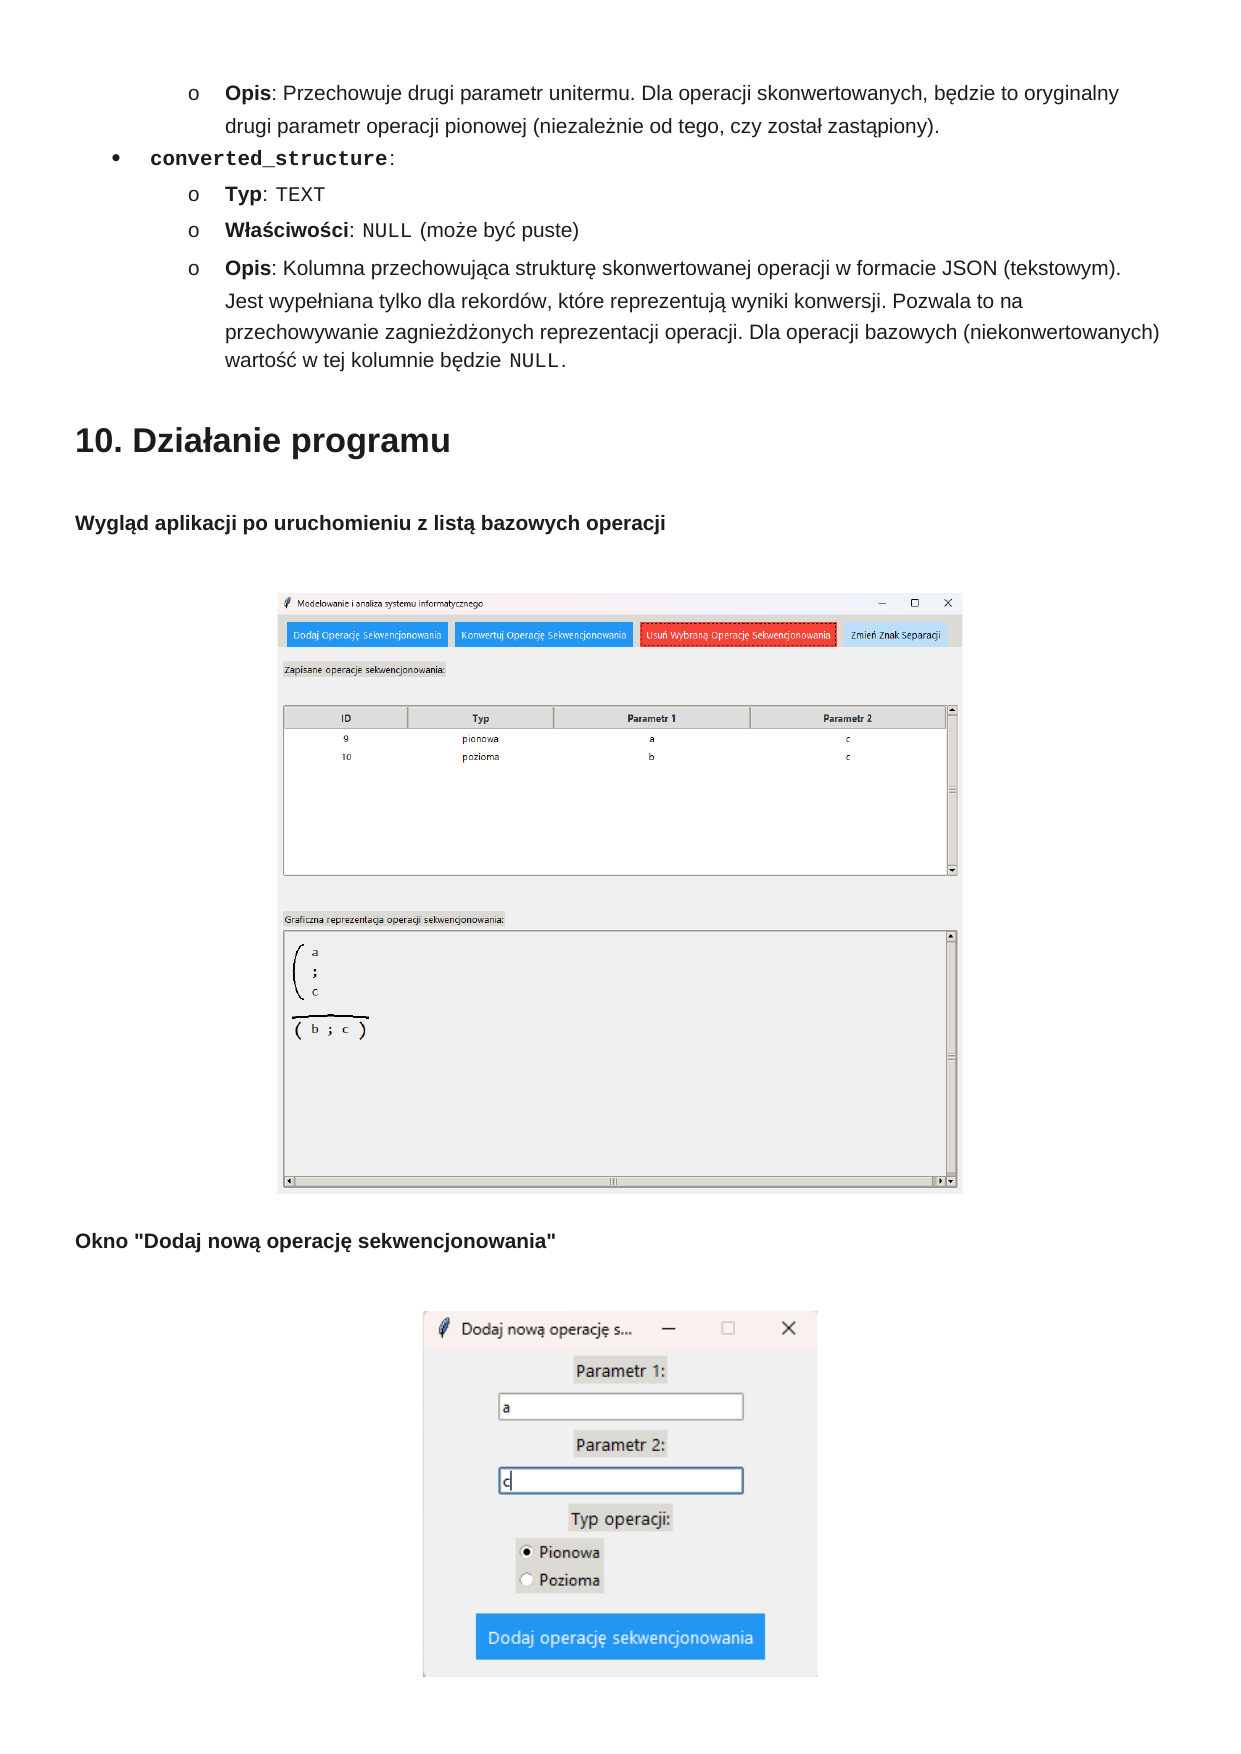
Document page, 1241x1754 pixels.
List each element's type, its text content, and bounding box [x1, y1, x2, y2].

list Opis: Kolumna przechowująca strukturę skonwertowanej operacji w formacie JSON (tekstowym). Jest wypełniana tylko dla rekordów, które reprezentują wyniki konwersji. Pozwala to na przechowywanie zagnieżdżonych reprezentacji operacji. Dla operacji bazowych (niekonwertowanych) wartość w tej kolumnie będzie NULL. [187, 250, 1165, 375]
picture [422, 1311, 818, 1677]
list Opis: Przechowuje drugi parametr unitermu. Dla operacji skonwertowanych, będzie to oryginalny drugi parametr operacji pionowej (niezależnie od tego, czy został zastąpiony). [187, 75, 1165, 137]
text Wygląd aplikacji po uruchomieniu z listą bazowych operacji [75, 503, 1165, 566]
list converted_structure: [112, 142, 1165, 173]
text Okno "Dodaj nową operację sekwencjonowania" [75, 1221, 1165, 1284]
picture [277, 593, 963, 1194]
subtitle 10. Działanie programu [75, 416, 1165, 459]
list Typ: TEXT [187, 178, 1165, 209]
list Właściwości: NULL (może być puste) [187, 214, 1165, 245]
